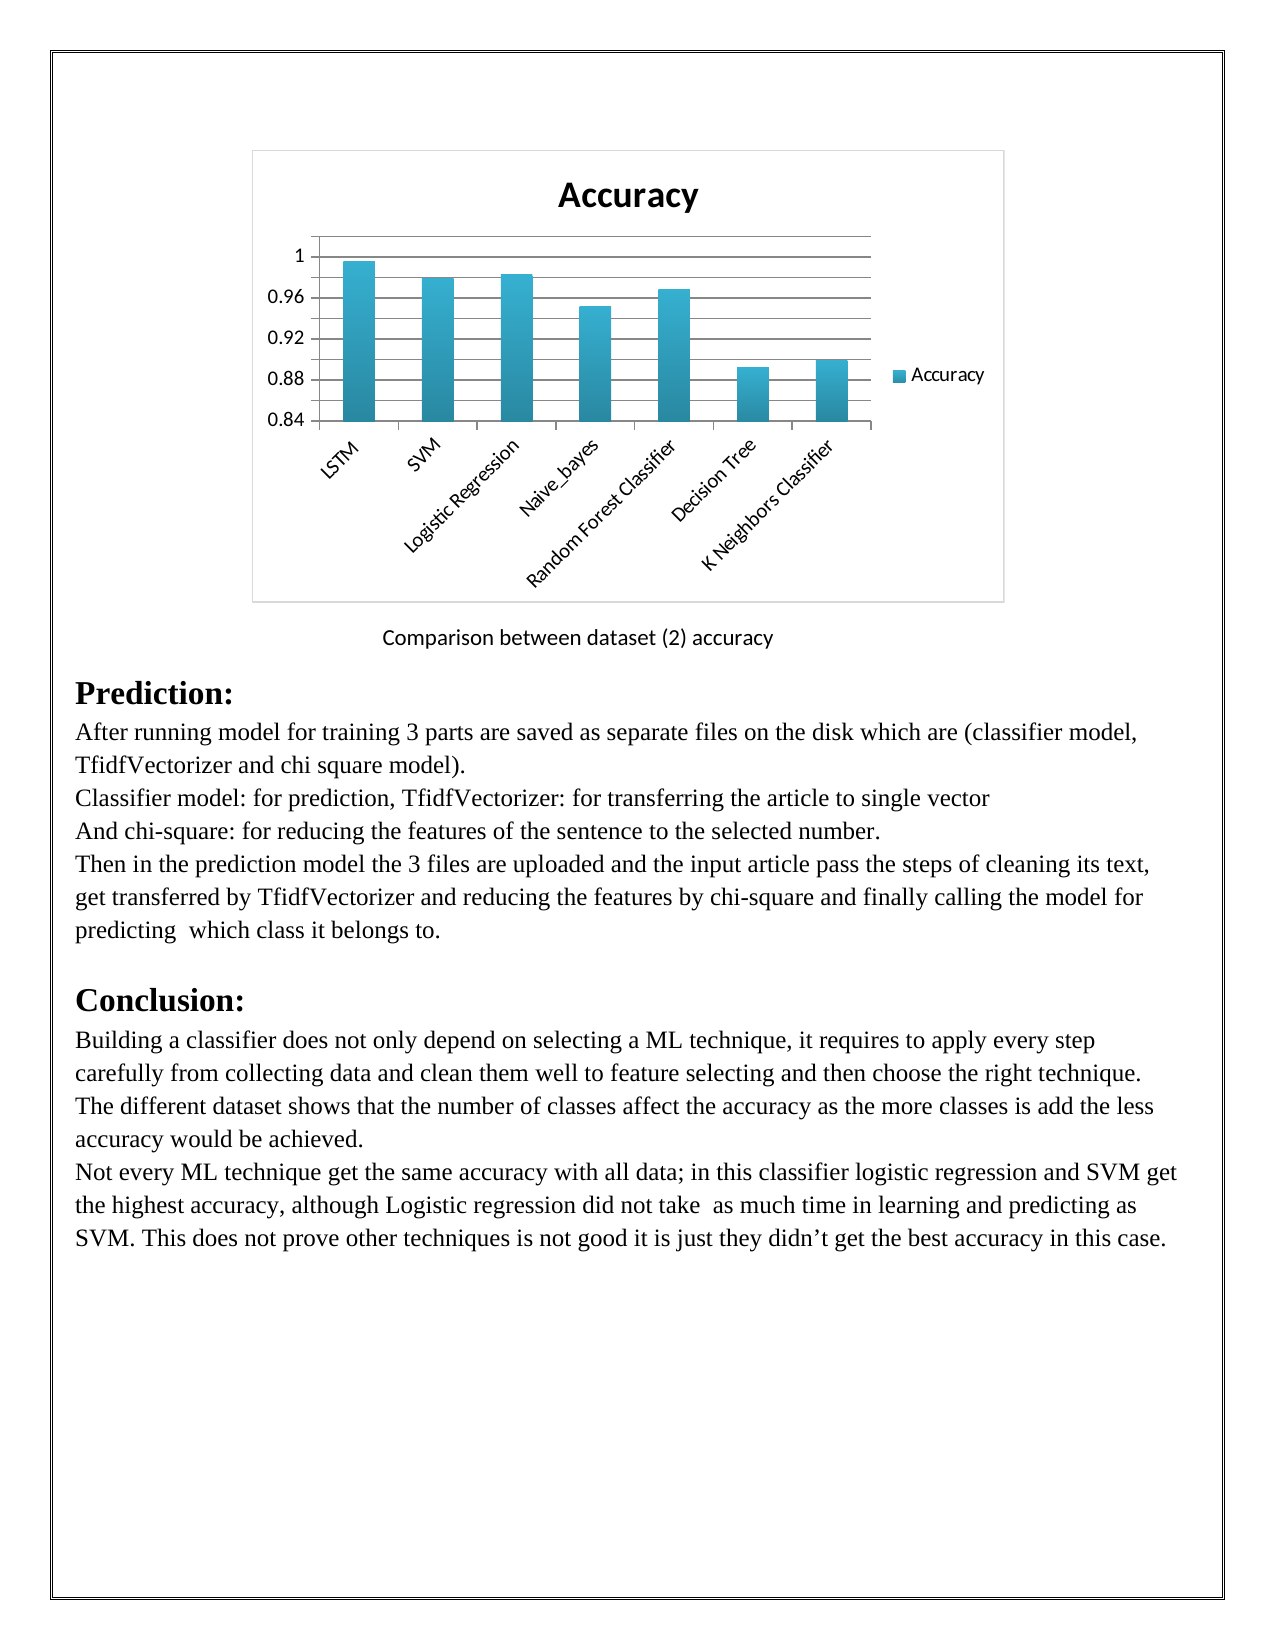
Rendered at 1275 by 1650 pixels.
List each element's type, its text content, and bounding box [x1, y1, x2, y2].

text Classifier model: for prediction, TfidfVectorizer: for transferring the article to single vector [75, 783, 1181, 812]
text Building a classifier does not only depend on selecting a ML technique, it requires to apply every step carefully from collecting data and clean them well to feature selecting and then choose the right technique. [75, 1025, 1181, 1087]
text Then in the prediction model the 3 files are uploaded and the input article pass the steps of cleaning its text, get transferred by TfidfVectorizer and reducing the features by chi-square and finally calling the model for predicting which class it belongs to. [75, 849, 1181, 944]
text Prediction: [75, 673, 1181, 712]
text And chi-square: for reducing the features of the sentence to the selected number. [75, 816, 1181, 845]
text Conclusion: [75, 981, 1181, 1019]
text Not every ML technique get the same accuracy with all data; in this classifier logistic regression and SVM get the highest accuracy, although Logistic regression did not take as much time in learning and predicting as SVM. This does not prove other techniques is not good it is just they didn’t get the best accuracy in this case. [75, 1157, 1181, 1252]
text The different dataset shows that the number of classes affect the accuracy as the more classes is add the less accuracy would be achieved. [75, 1091, 1181, 1153]
text After running model for training 3 parts are saved as separate files on the disk which are (classifier model, TfidfVectorizer and chi square model). [75, 717, 1181, 779]
